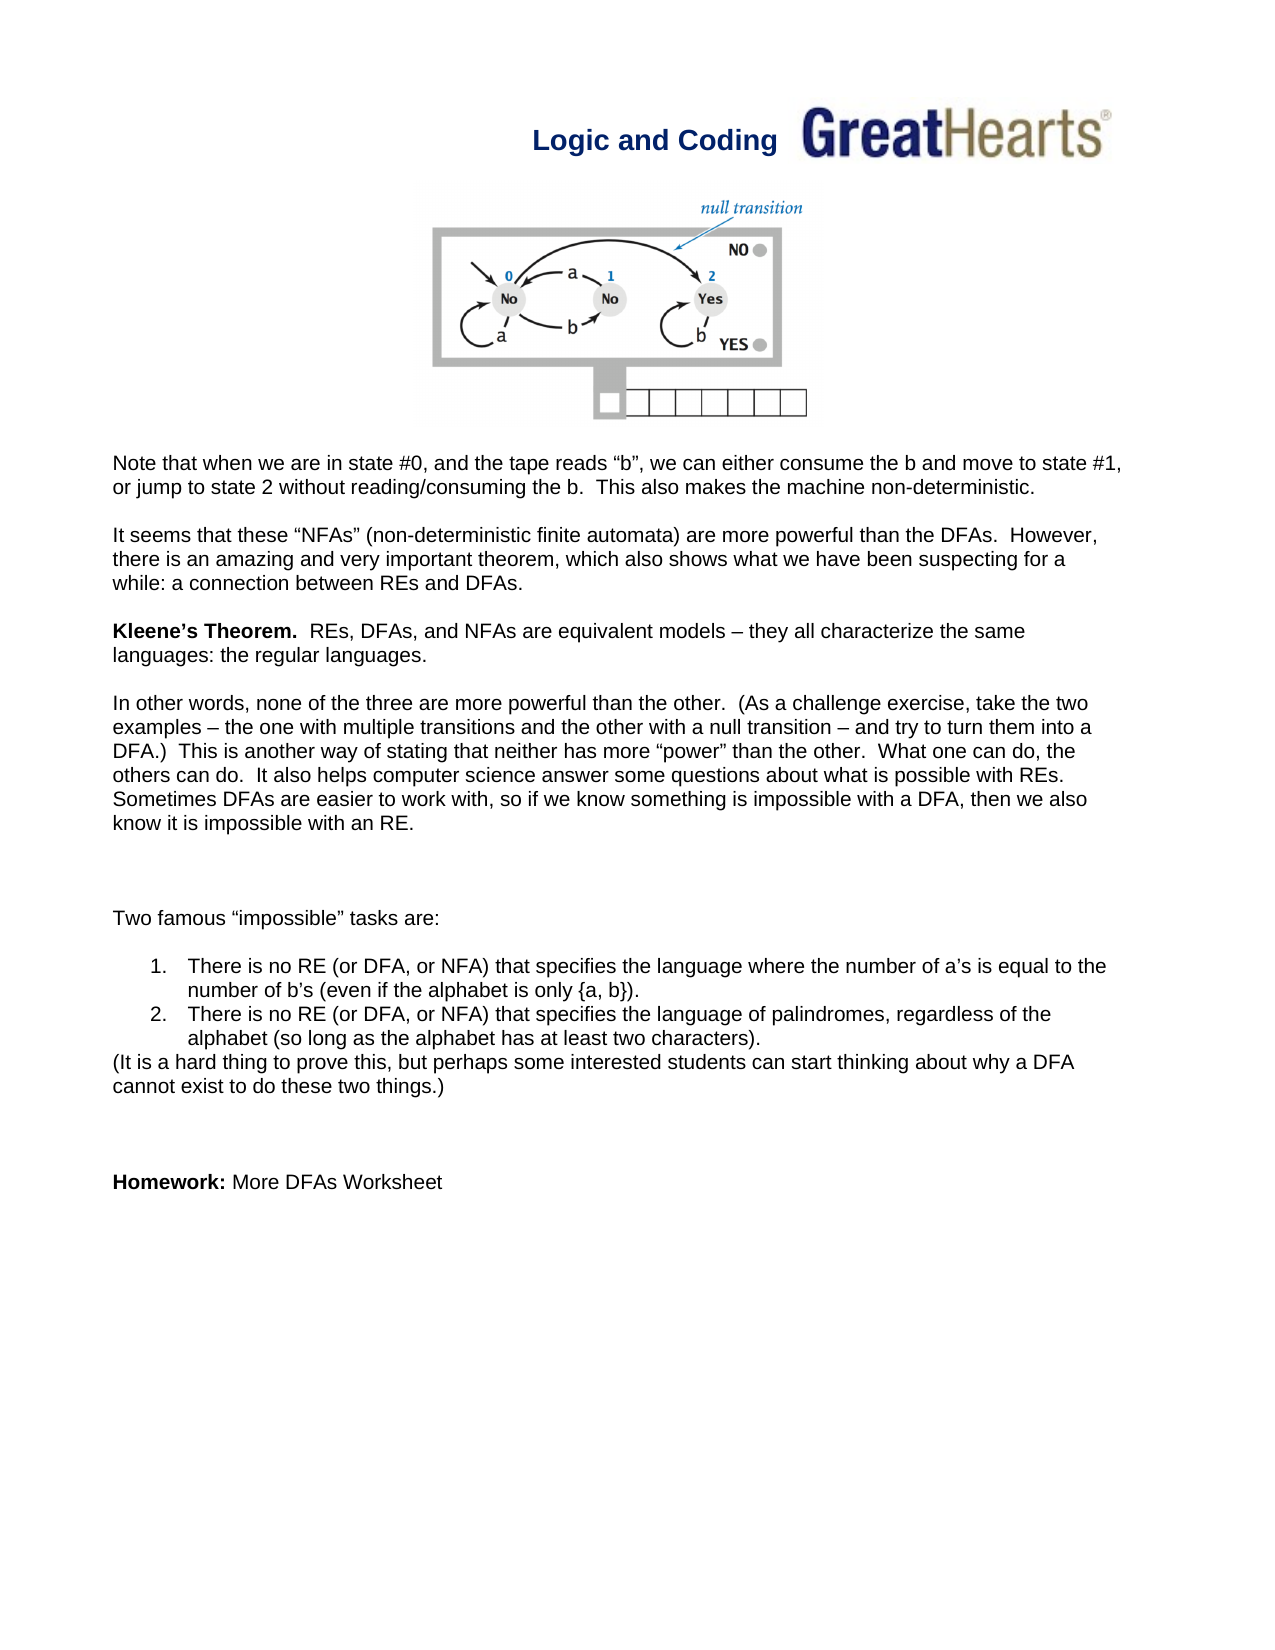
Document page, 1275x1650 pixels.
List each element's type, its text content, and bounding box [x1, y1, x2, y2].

picture [413, 180, 825, 427]
text Kleene’s Theorem. REs, DFAs, and NFAs are equivalent models – they all characterize the same languages: the regular languages. [112, 619, 1125, 667]
list There is no RE (or DFA, or NFA) that specifies the language of palindromes, regardless of the alphabet (so long as the alphabet has at least two characters). [150, 1002, 1125, 1050]
list There is no RE (or DFA, or NFA) that specifies the language where the number of a’s is equal to the number of b’s (even if the alphabet is only {a, b}). [150, 954, 1125, 1002]
text In other words, none of the three are more powerful than the other. (As a challenge exercise, take the two examples – the one with multiple transitions and the other with a null transition – and try to turn them into a DFA.) This is another way of stating that neither has more “power” than the other. What one can do, the others can do. It also helps computer science answer some questions about what is possible with REs. Sometimes DFAs are easier to work with, so if we know something is impossible with a DFA, then we also know it is impossible with an RE. [112, 691, 1125, 834]
text (It is a hard thing to prove this, but perhaps some interested students can start thinking about why a DFA cannot exist to do these two things.) [112, 1050, 1125, 1098]
text Note that when we are in state #0, and the tape reads “b”, we can either consume the b and move to state #1, or jump to state 2 without reading/consuming the b. This also makes the machine non-deterministic. [112, 451, 1125, 499]
text Two famous “impossible” tasks are: [112, 906, 1125, 930]
text It seems that these “NFAs” (non-deterministic finite automata) are more powerful than the DFAs. However, there is an amazing and very important theorem, which also shows what we have been suspecting for a while: a connection between REs and DFAs. [112, 523, 1125, 595]
picture [786, 97, 1122, 162]
text Homework: More DFAs Worksheet [112, 1170, 1125, 1194]
